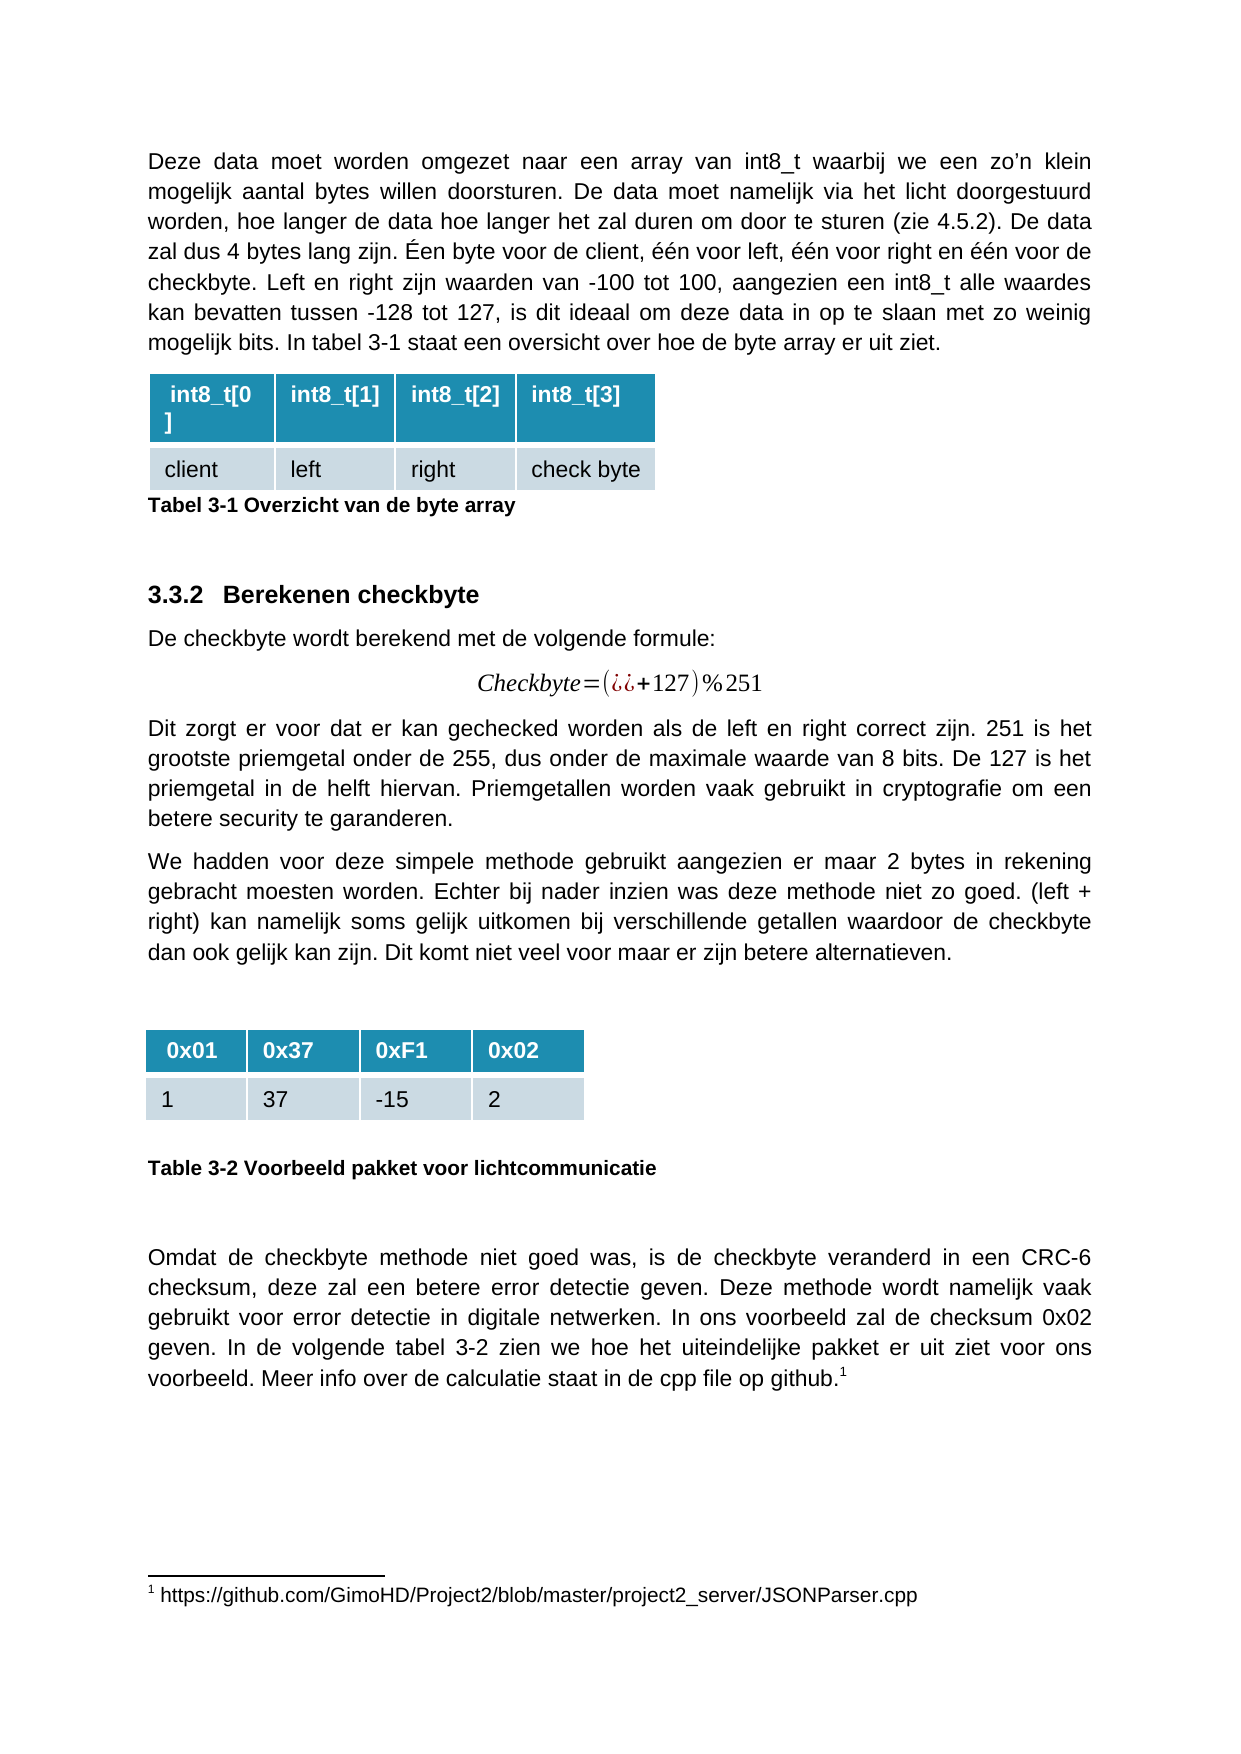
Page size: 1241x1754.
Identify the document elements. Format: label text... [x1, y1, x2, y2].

table_header int8_t[3] [517, 374, 655, 442]
text Omdat de checkbyte methode niet goed was, is de checkbyte veranderd in een CRC-6 checksum, deze zal een betere error detectie geven. Deze methode wordt namelijk vaak gebruikt voor error detectie in digitale netwerken. In ons voorbeeld zal de checksum 0x02 geven. In de volgende tabel 3-2 zien we hoe het uiteindelijke pakket er uit ziet voor ons voorbeeld. Meer info over de calculatie staat in de cpp file op github. [148, 1244, 1093, 1391]
table_header int8_t[2] [396, 374, 515, 442]
table_cell right [396, 448, 515, 490]
table_cell check byte [517, 448, 655, 490]
table_header 0x02 [473, 1030, 584, 1072]
text Deze data moet worden omgezet naar een array van int8_t waarbij we een zo’n klein mogelijk aantal bytes willen doorsturen. De data moet namelijk via het licht doorgestuurd worden, hoe langer de data hoe langer het zal duren om door te sturen (zie 4.5.2). De data zal dus 4 bytes lang zijn. Éen byte voor de client, één voor left, één voor right en één voor de checkbyte. Left en right zijn waarden van -100 tot 100, aangezien een int8_t alle waardes kan bevatten tussen -128 tot 127, is dit ideaal om deze data in op te slaan met zo weinig mogelijk bits. In tabel 3-1 staat een oversicht over hoe de byte array er uit ziet. [148, 148, 1093, 355]
subtitle Berekenen checkbyte [148, 580, 1093, 609]
table_cell 1 [146, 1078, 246, 1120]
table_cell -15 [361, 1078, 471, 1120]
text We hadden voor deze simpele methode gebruikt aangezien er maar 2 bytes in rekening gebracht moesten worden. Echter bij nader inzien was deze methode niet zo goed. (left + right) kan namelijk soms gelijk uitkomen bij verschillende getallen waardoor de checkbyte dan ook gelijk kan zijn. Dit komt niet veel voor maar er zijn betere alternatieven. [148, 848, 1093, 965]
table_cell 2 [473, 1078, 584, 1120]
text Dit zorgt er voor dat er kan gechecked worden als de left en right correct zijn. 251 is het grootste priemgetal onder de 255, dus onder de maximale waarde van 8 bits. De 127 is het priemgetal in de helft hiervan. Priemgetallen worden vaak gebruikt in cryptografie om een betere security te garanderen. [148, 714, 1093, 831]
table_header 0xF1 [361, 1030, 471, 1072]
table_header int8_t[1] [276, 374, 394, 442]
table_cell client [150, 448, 274, 490]
table_header 0x37 [248, 1030, 359, 1072]
table_header int8_t[0] [150, 374, 274, 442]
table_header 0x01 [146, 1030, 246, 1072]
text De checkbyte wordt berekend met de volgende formule: [148, 625, 1093, 652]
table_cell left [276, 448, 394, 490]
table_cell 37 [248, 1078, 359, 1120]
